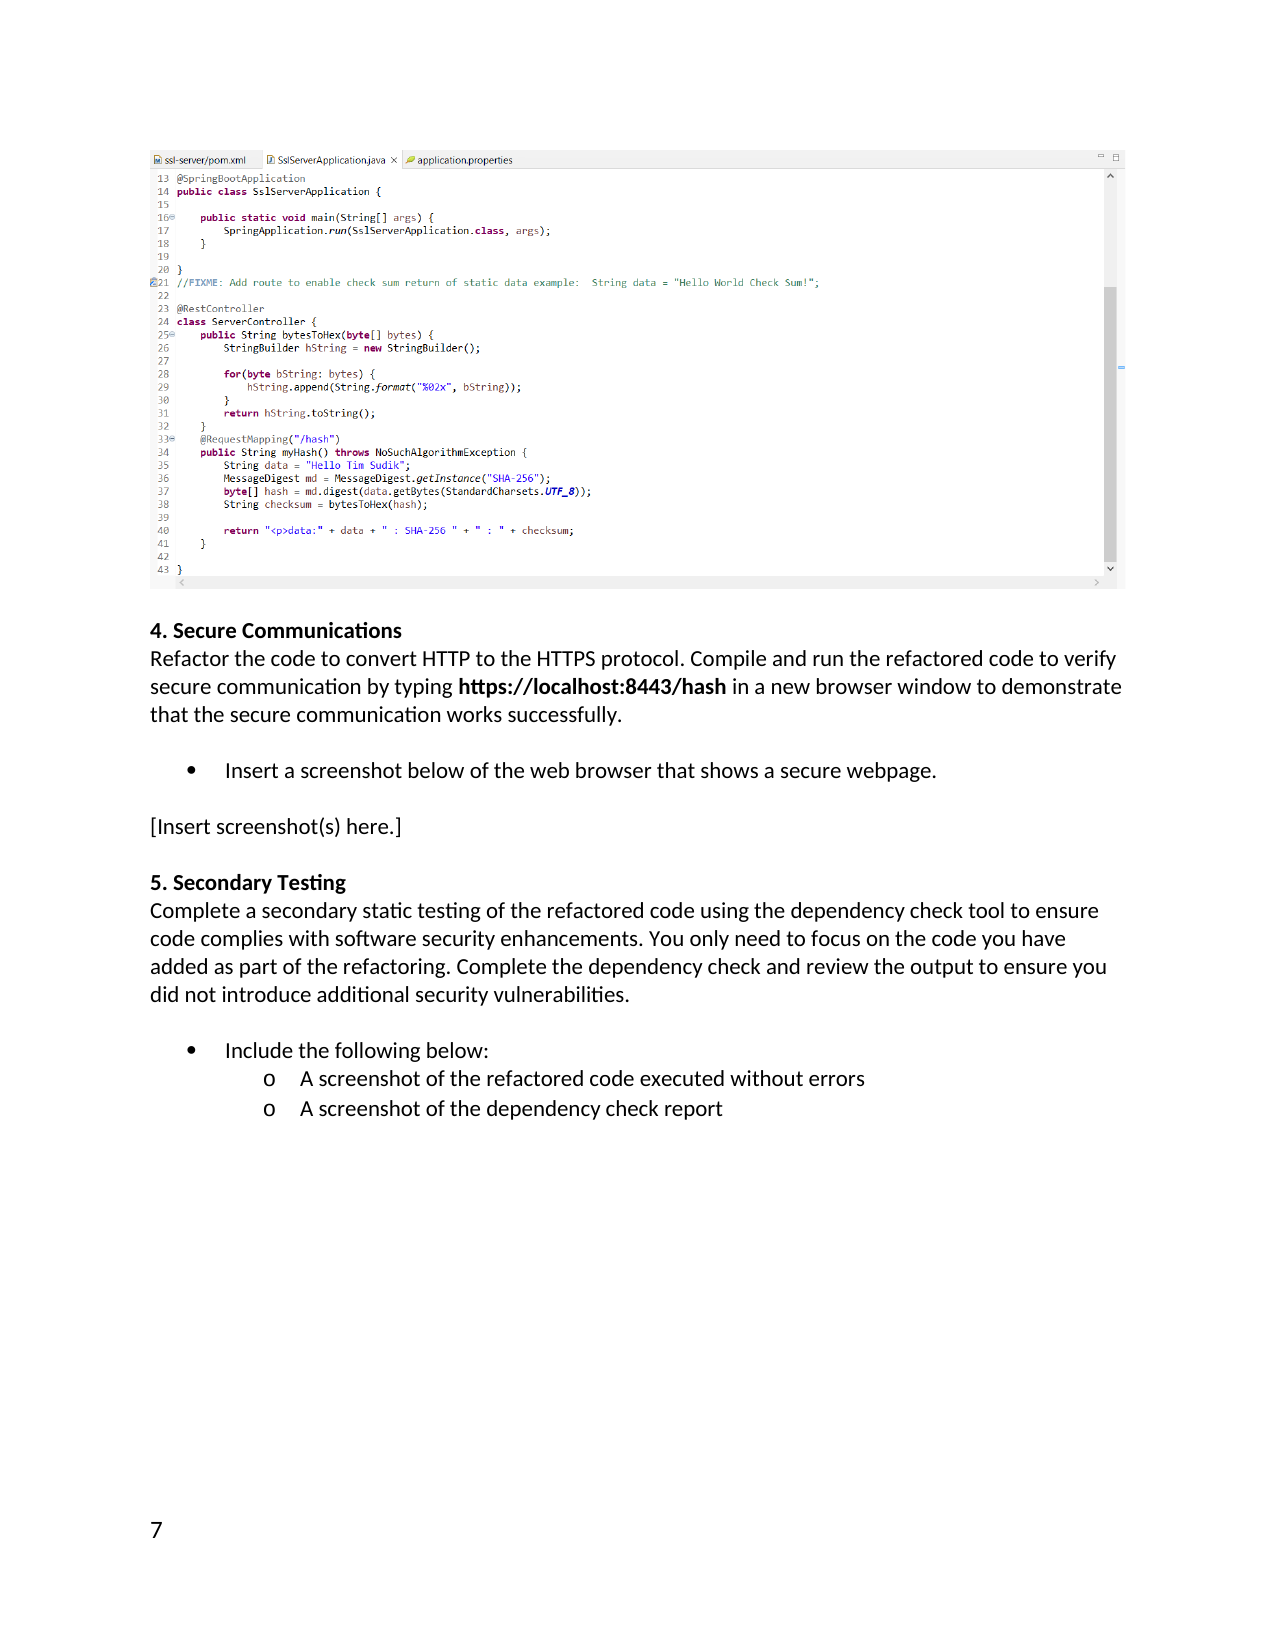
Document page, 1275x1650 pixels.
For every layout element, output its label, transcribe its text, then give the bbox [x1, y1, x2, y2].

list Include the following below: [187, 1036, 1125, 1064]
text Refactor the code to convert HTTP to the HTTPS protocol. Compile and run the refactored code to verify secure communication by typing https://localhost:8443/hash in a new browser window to demonstrate that the secure communication works successfully. [150, 644, 1125, 728]
picture [150, 150, 1125, 589]
subtitle 5. Secondary Testing [150, 868, 1125, 896]
list Insert a screenshot below of the web browser that shows a secure webpage. [187, 756, 1125, 784]
subtitle 4. Secure Communications [150, 616, 1125, 644]
list A screenshot of the refactored code executed without errors [262, 1064, 1125, 1094]
text [Insert screenshot(s) here.] [150, 812, 1125, 840]
list A screenshot of the dependency check report [262, 1094, 1125, 1123]
text Complete a secondary static testing of the refactored code using the dependency check tool to ensure code complies with software security enhancements. You only need to focus on the code you have added as part of the refactoring. Complete the dependency check and review the output to ensure you did not introduce additional security vulnerabilities. [150, 896, 1125, 1008]
